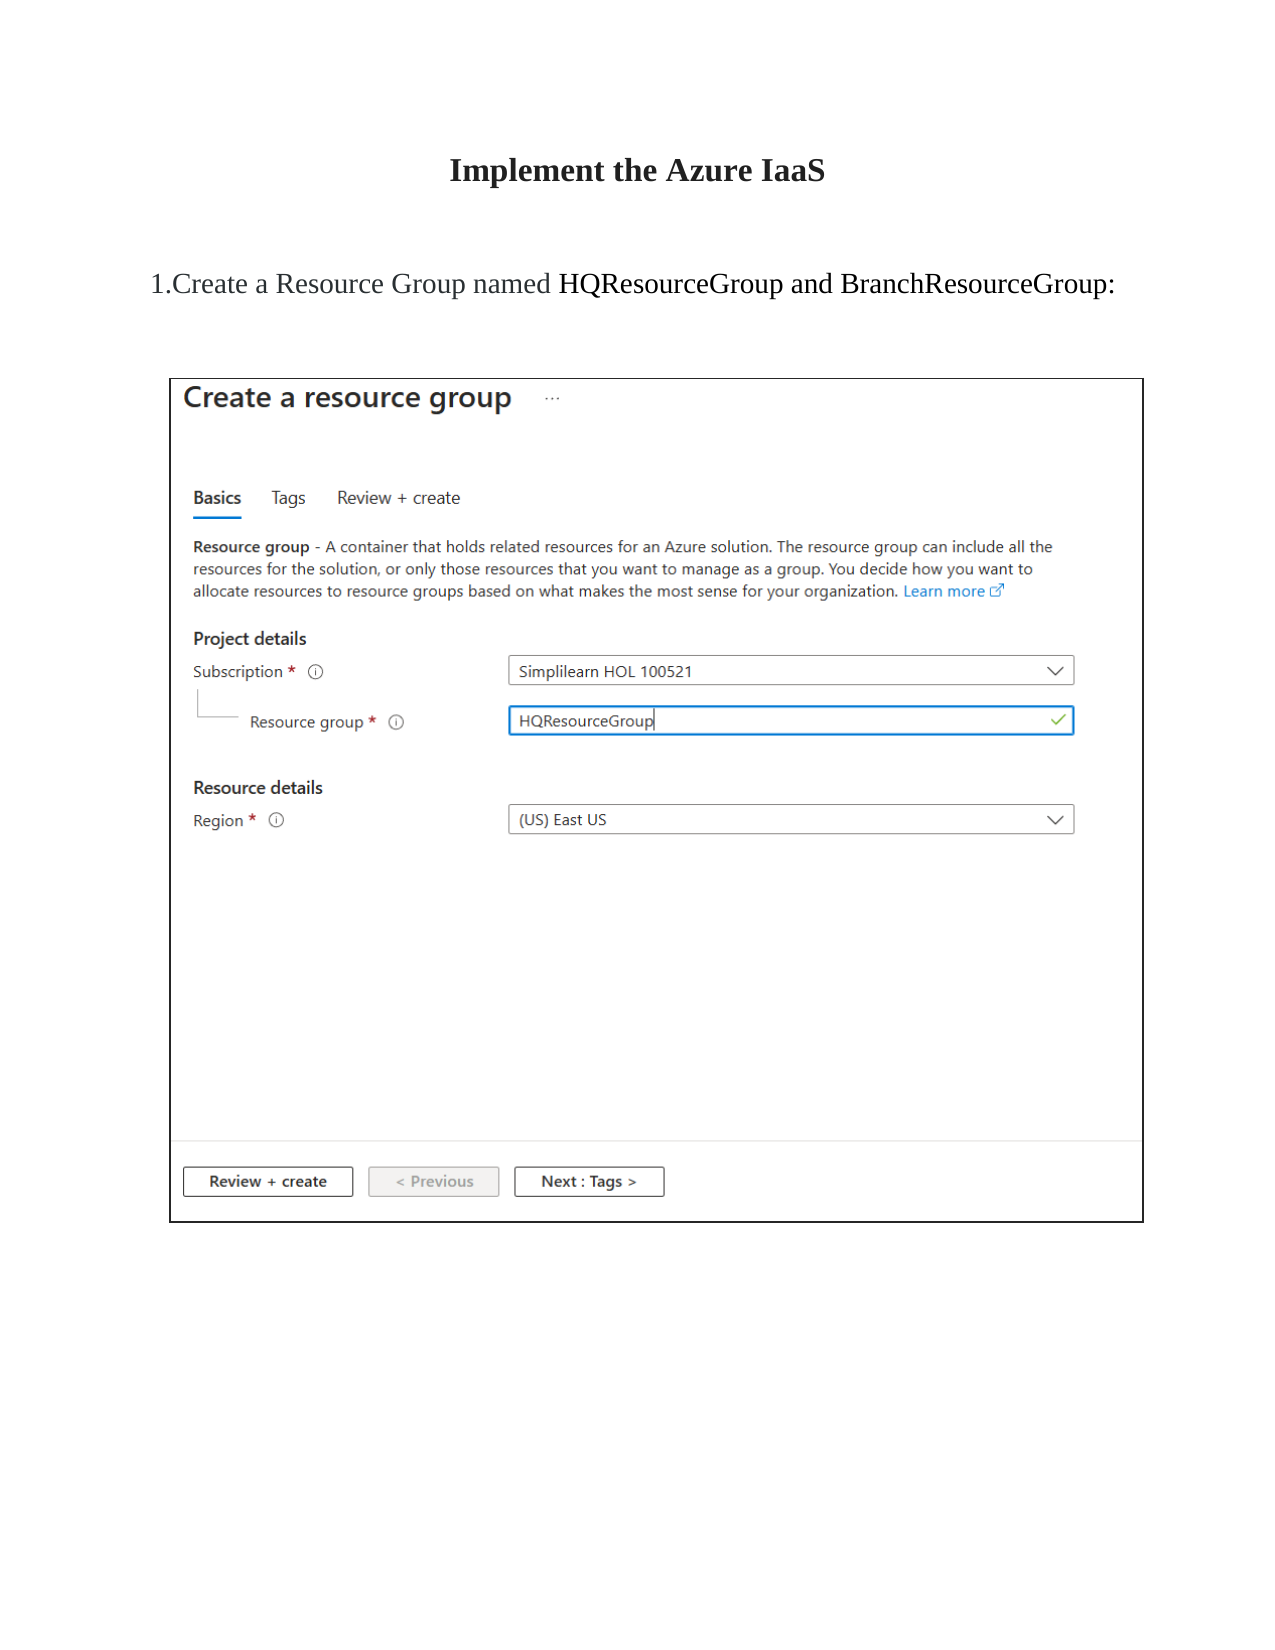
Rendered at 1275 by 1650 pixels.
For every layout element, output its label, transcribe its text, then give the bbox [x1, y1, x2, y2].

text 1.Create a Resource Group named HQResourceGroup and BranchResourceGroup: [150, 267, 1125, 300]
text Implement the Azure IaaS [150, 150, 1125, 188]
